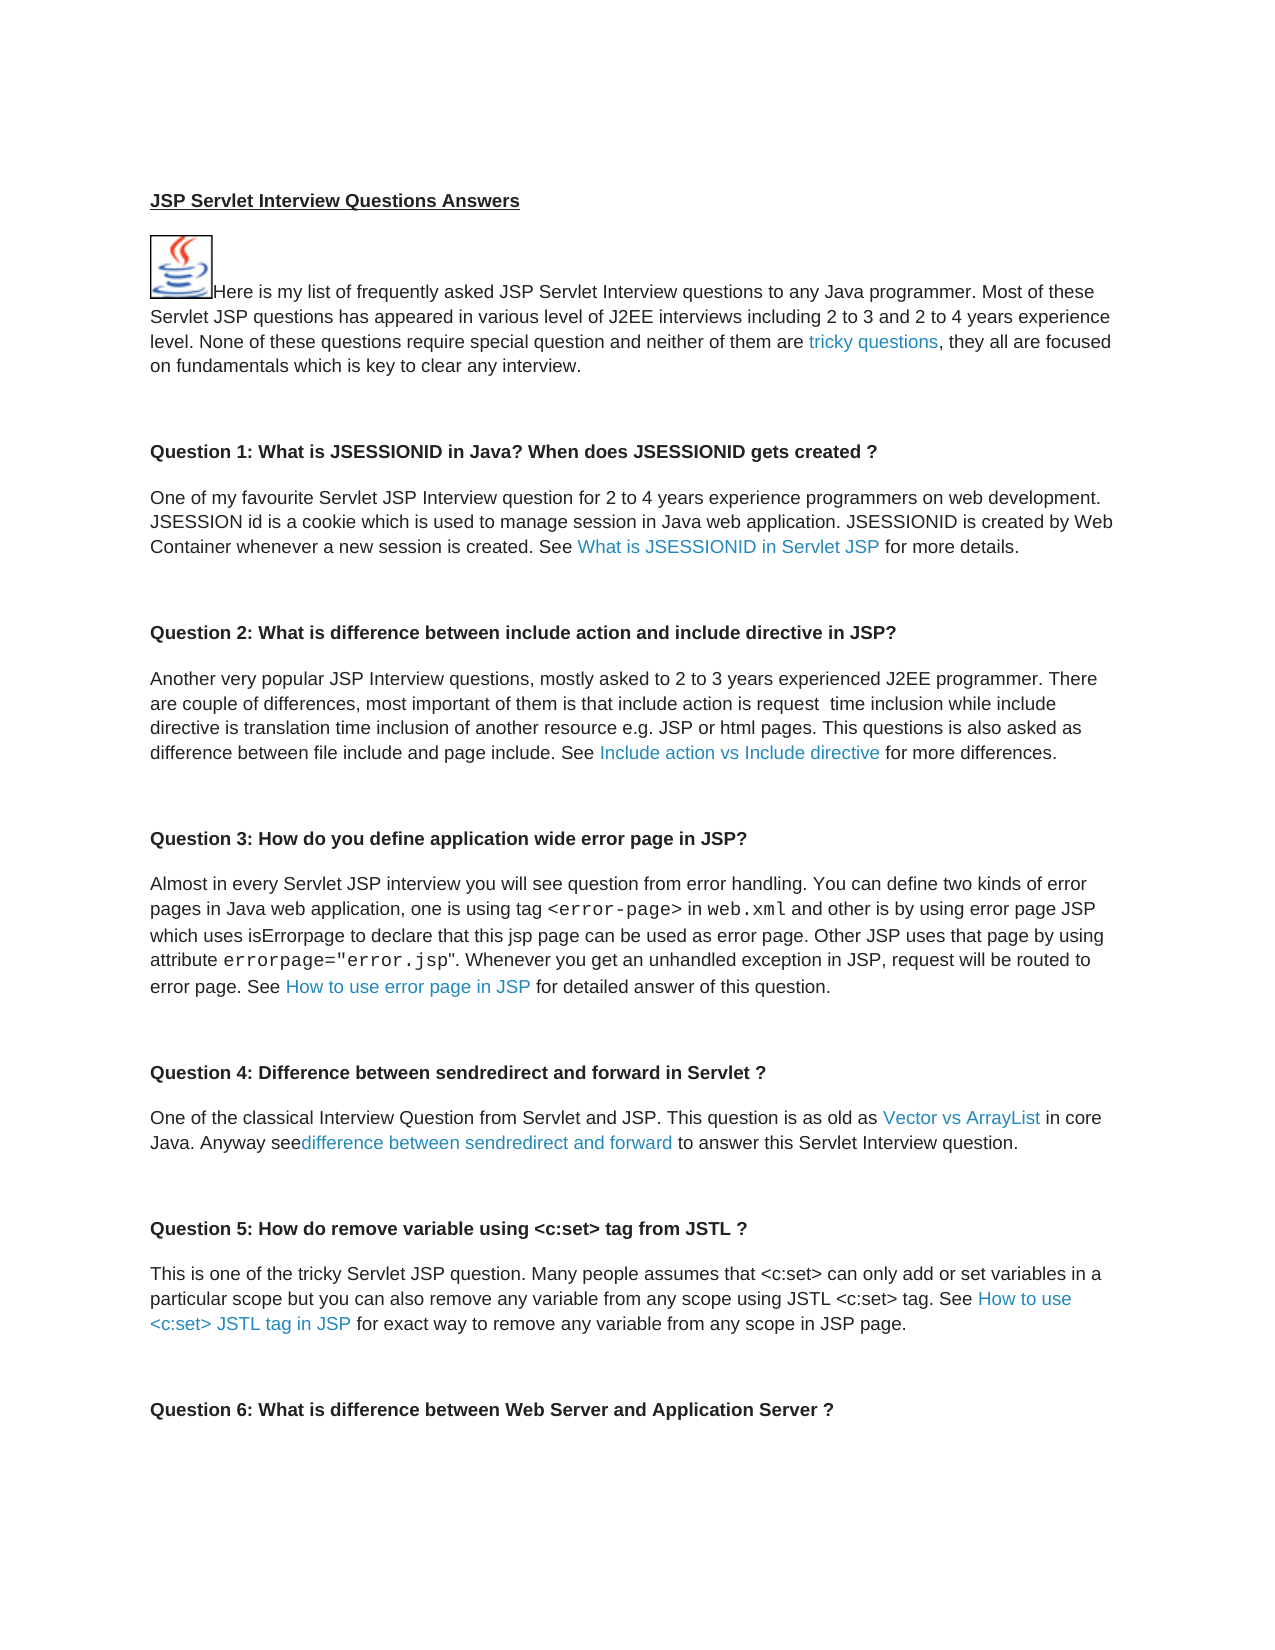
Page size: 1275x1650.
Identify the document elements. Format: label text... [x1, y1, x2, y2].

text Question 6: What is difference between Web Server and Application Server ? [150, 1398, 1125, 1420]
picture [150, 235, 213, 299]
text One of my favourite Servlet JSP Interview question for 2 to 4 years experience programmers on web development. JSESSION id is a cookie which is used to manage session in Java web application. JSESSIONID is created by Web Container whenever a new session is created. See What is JSESSIONID in Servlet JSP for more details. [150, 487, 1125, 558]
text JSP Servlet Interview Questions Answers [150, 190, 1125, 212]
text Another very popular JSP Interview questions, mostly asked to 2 to 3 years experienced J2EE programmer. There are couple of differences, most important of them is that include action is request time inclusion while include directive is translation time inclusion of another resource e.g. JSP or html pages. This questions is also asked as difference between file include and page include. See Include action vs Include directive for more differences. [150, 667, 1125, 763]
text This is one of the tricky Servlet JSP question. Many people assumes that <c:set> can only add or set variables in a particular scope but you can also remove any variable from any scope using JSTL <c:set> tag. See How to use <c:set> JSTL tag in JSP for exact way to remove any variable from any scope in JSP page. [150, 1263, 1125, 1334]
text Question 5: How do remove variable using <c:set> tag from JSTL ? [150, 1218, 1125, 1239]
text Question 1: What is JSESSIONID in Java? When does JSESSIONID gets created ? [150, 441, 1125, 462]
text Question 2: What is difference between include action and include directive in JSP? [150, 622, 1125, 643]
text Question 3: How do you define application wide error page in JSP? [150, 828, 1125, 849]
text Question 4: Difference between sendredirect and forward in Servlet ? [150, 1061, 1125, 1083]
text Almost in every Servlet JSP interview you will see question from error handling. You can define two kinds of error pages in Java web application, one is using tag <error-page> in web.xml and other is by using error page JSP which uses isErrorpage to declare that this jsp page can be used as error page. Other JSP uses that page by using attribute errorpage="error.jsp". Whenever you get an unhandled exception in JSP, request will be routed to error page. See How to use error page in JSP for detailed answer of this question. [150, 873, 1125, 997]
text Here is my list of frequently asked JSP Servlet Interview questions to any Java programmer. Most of these Servlet JSP questions has appeared in various level of J2EE interviews including 2 to 3 and 2 to 4 years experience level. None of these questions require special question and neither of them are tricky questions, they all are focused on fundamentals which is key to clear any interview. [150, 236, 1125, 377]
text One of the classical Interview Question from Servlet and JSP. This question is as old as Vector vs ArrayList in core Java. Anyway seedifference between sendredirect and forward to answer this Servlet Interview question. [150, 1107, 1125, 1153]
